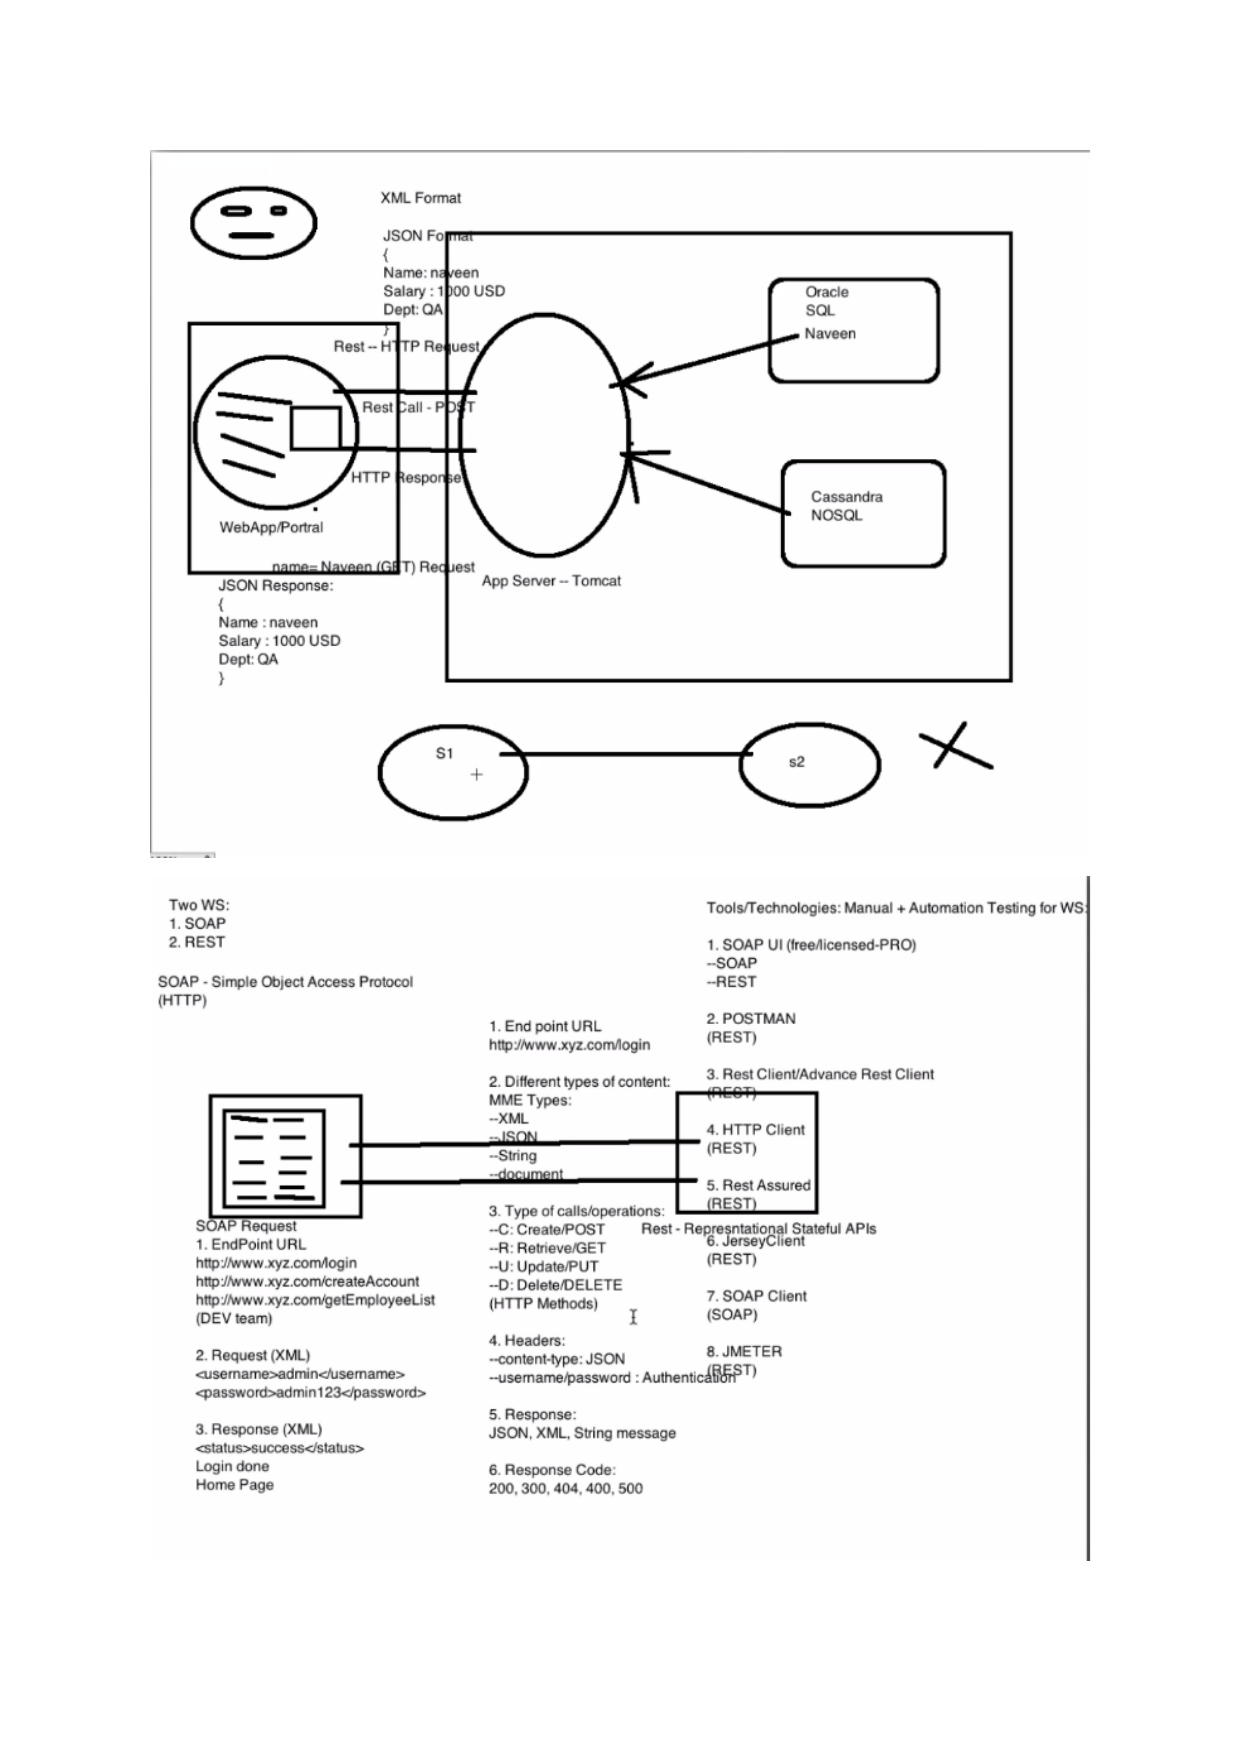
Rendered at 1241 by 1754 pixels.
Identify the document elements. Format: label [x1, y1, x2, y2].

picture [150, 150, 1091, 858]
picture [150, 876, 1091, 1561]
